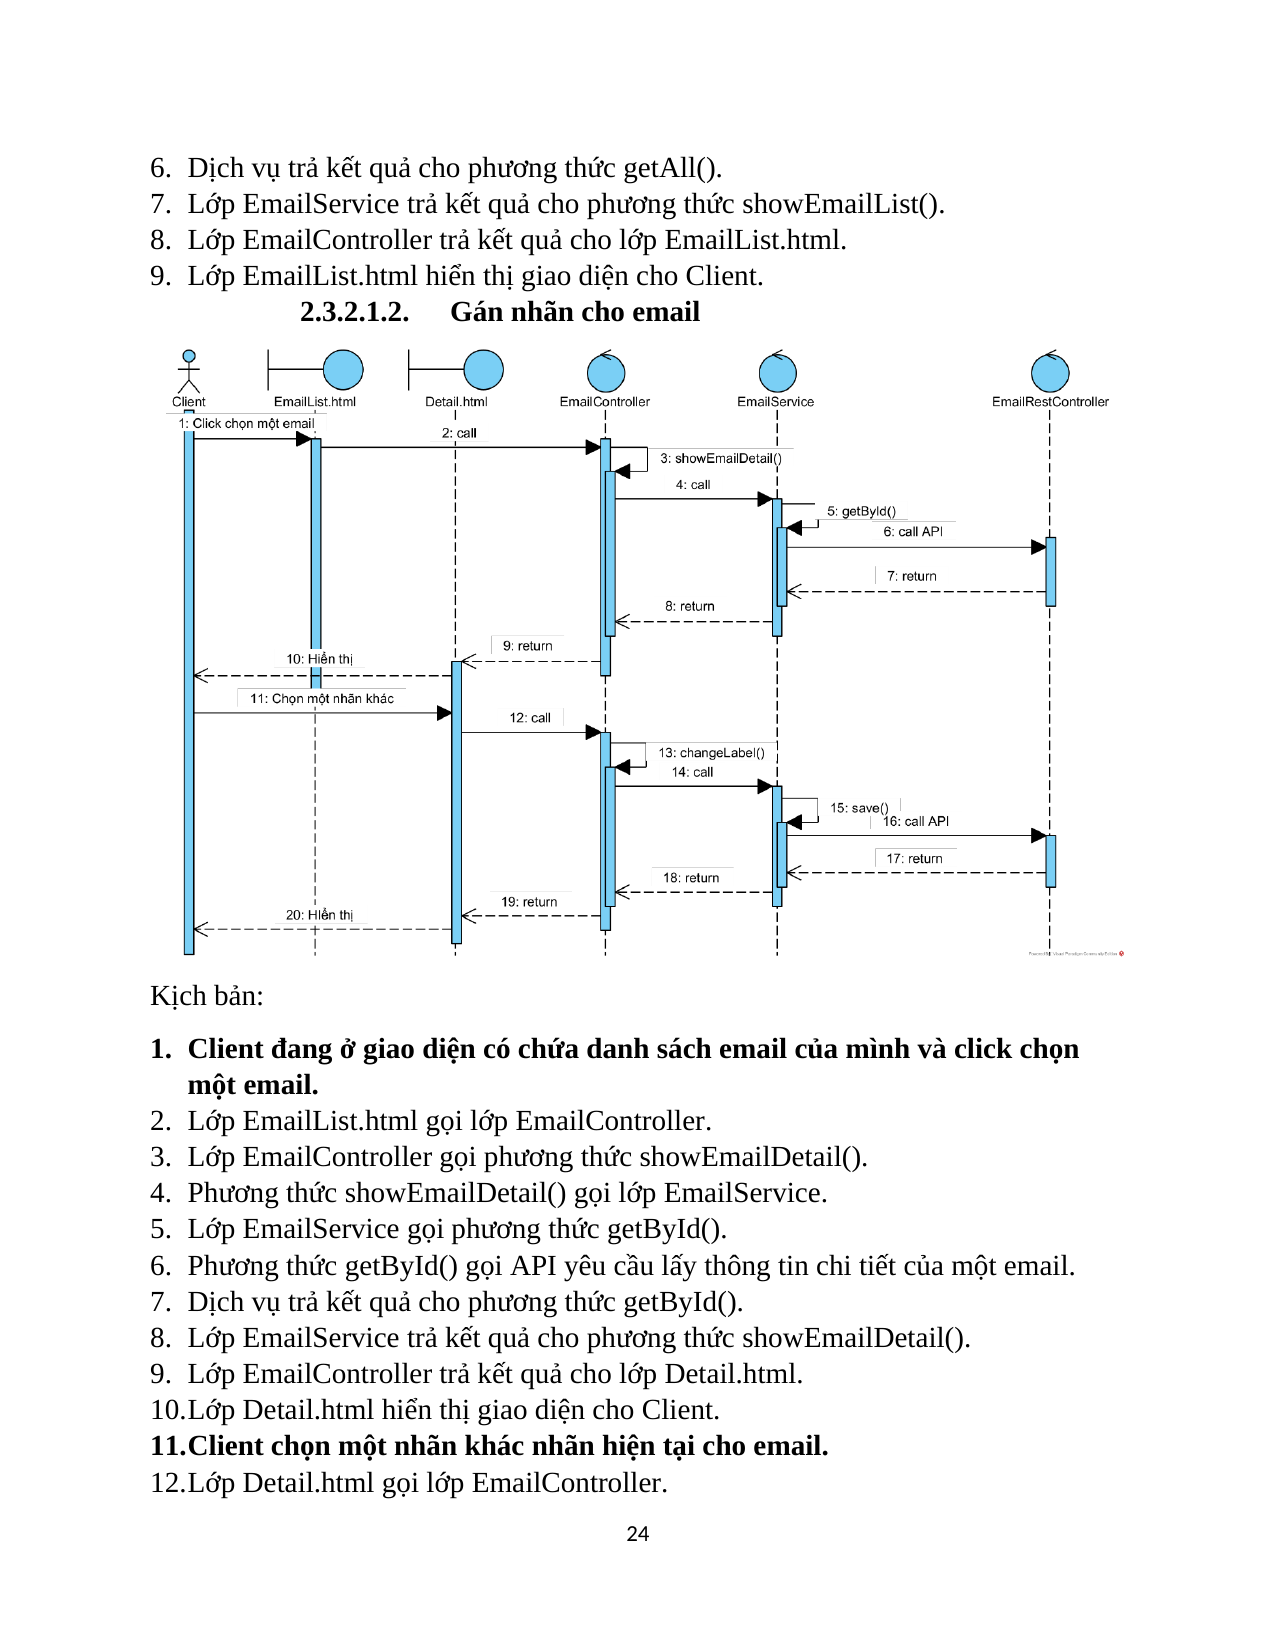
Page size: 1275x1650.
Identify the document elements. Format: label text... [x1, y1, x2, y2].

list Dịch vụ trả kết quả cho phương thức getById(). [150, 1284, 1125, 1317]
list Lớp EmailController trả kết quả cho lớp Detail.html. [150, 1356, 1125, 1390]
list Gán nhãn cho email [300, 294, 1125, 328]
list Phương thức showEmailDetail() gọi lớp EmailService. [150, 1176, 1125, 1209]
list Lớp EmailService trả kết quả cho phương thức showEmailDetail(). [150, 1320, 1125, 1354]
list Lớp EmailController trả kết quả cho lớp EmailList.html. [150, 222, 1125, 256]
list Dịch vụ trả kết quả cho phương thức getAll(). [150, 150, 1125, 183]
picture [150, 347, 1125, 960]
list Phương thức getById() gọi API yêu cầu lấy thông tin chi tiết của một email. [150, 1248, 1125, 1281]
list Lớp EmailList.html gọi lớp EmailController. [150, 1103, 1125, 1137]
list Lớp EmailController gọi phương thức showEmailDetail(). [150, 1139, 1125, 1173]
list Lớp EmailList.html hiển thị giao diện cho Client. [150, 258, 1125, 292]
list Lớp EmailService gọi phương thức getById(). [150, 1212, 1125, 1245]
text Kịch bản: [150, 978, 1125, 1012]
list Lớp EmailService trả kết quả cho phương thức showEmailList(). [150, 186, 1125, 220]
list Client đang ở giao diện có chứa danh sách email của mình và click chọn một email. [150, 1031, 1125, 1101]
list Lớp Detail.html gọi lớp EmailController. [150, 1465, 1125, 1498]
list Client chọn một nhãn khác nhãn hiện tại cho email. [150, 1428, 1125, 1462]
list Lớp Detail.html hiển thị giao diện cho Client. [150, 1392, 1125, 1426]
